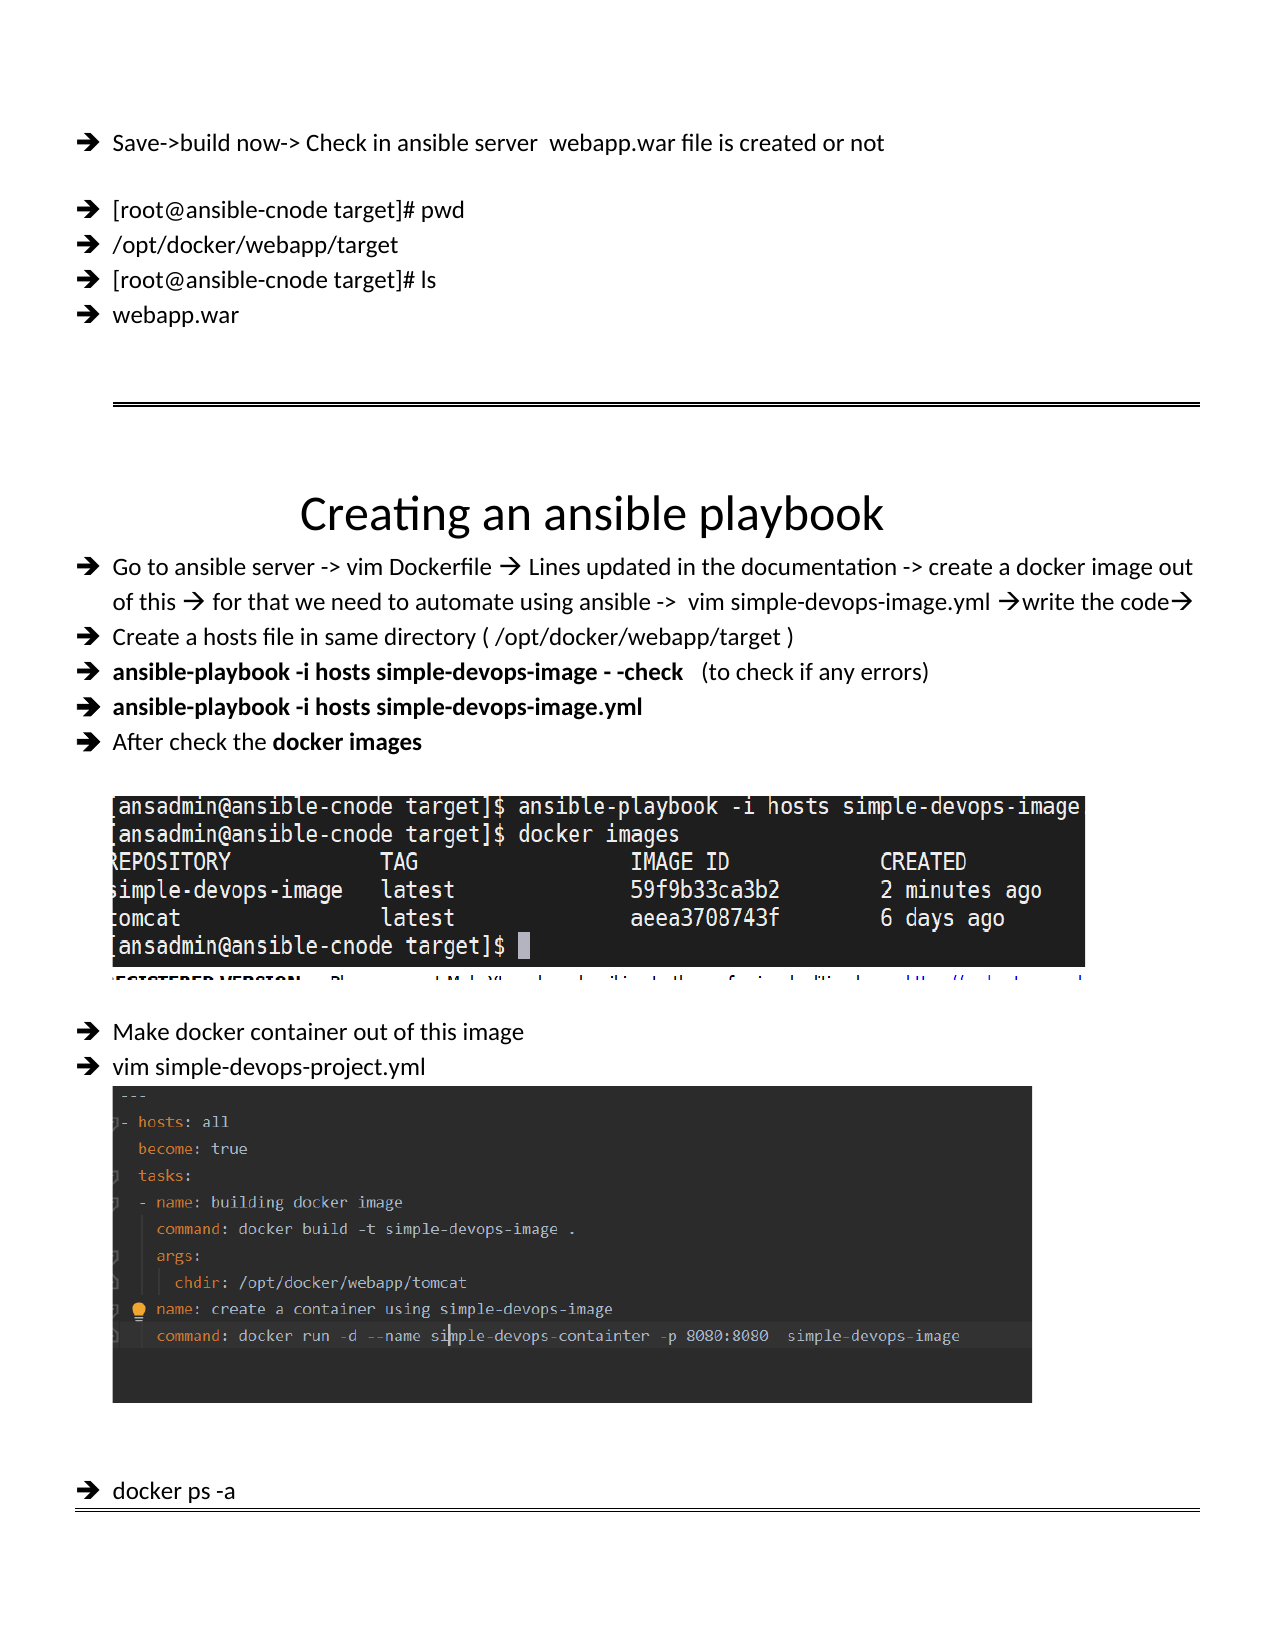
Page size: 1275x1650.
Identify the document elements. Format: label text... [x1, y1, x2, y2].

list [root@ansible-cnode target]# pwd [75, 194, 1200, 225]
list Save->build now-> Check in ansible server webapp.war file is created or not [75, 127, 1200, 157]
list vim simple-devops-project.yml [75, 1052, 1200, 1082]
list webapp.war [75, 299, 1200, 330]
list Create a hosts file in same directory ( /opt/docker/webapp/target ) [75, 621, 1200, 652]
list Make docker container out of this image [75, 1017, 1200, 1047]
picture [112, 1086, 1033, 1403]
list ansible-playbook -i hosts simple-devops-image - -check (to check if any errors) [75, 656, 1200, 687]
list After check the docker images [75, 726, 1200, 757]
list Go to ansible server -> vim Dockerfile Lines updated in the documentation -> create a docker image out of this for that we need to automate using ansible -> vim simple-devops-image.yml write the code [75, 551, 1200, 617]
list docker ps -a [75, 1475, 1200, 1508]
picture [112, 796, 1086, 980]
list Creating an ansible playbook [112, 481, 1200, 542]
list ansible-playbook -i hosts simple-devops-image.yml [75, 691, 1200, 722]
list [root@ansible-cnode target]# ls [75, 264, 1200, 295]
list /opt/docker/webapp/target [75, 229, 1200, 260]
